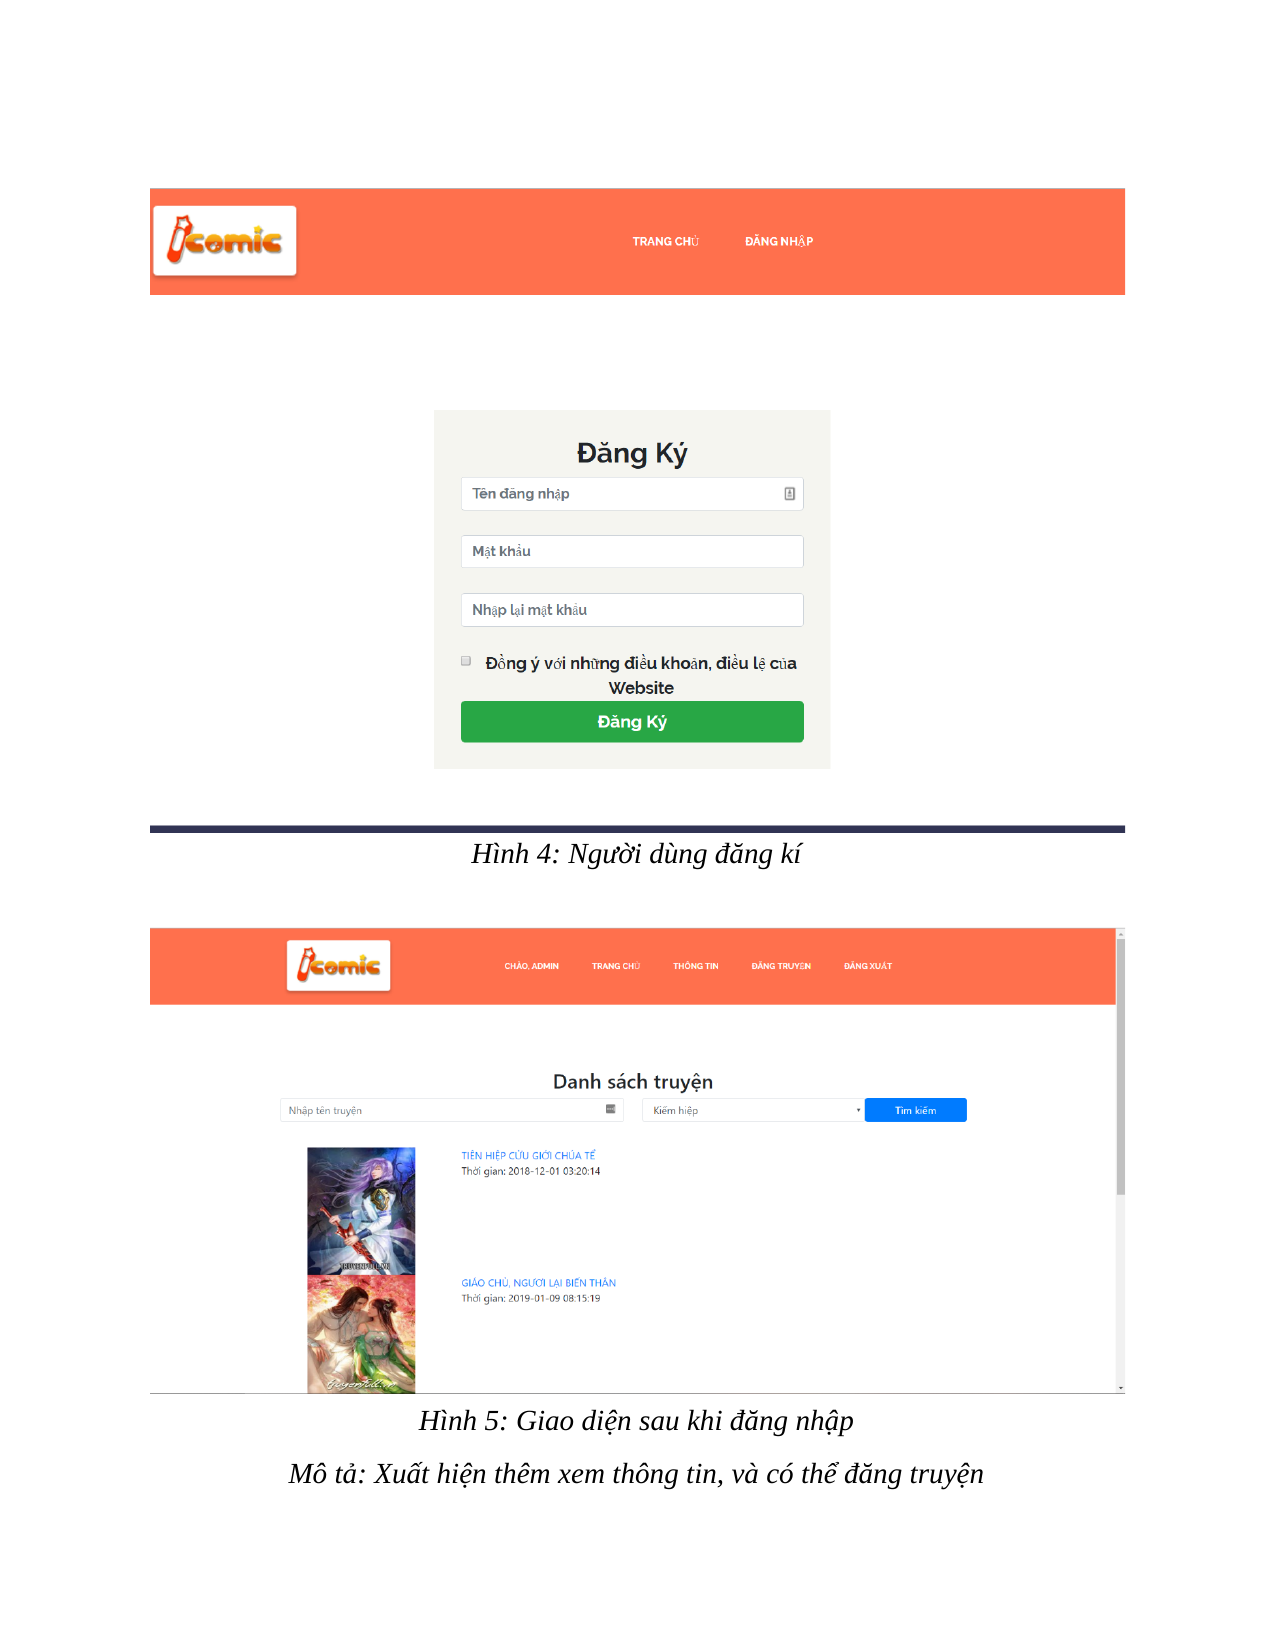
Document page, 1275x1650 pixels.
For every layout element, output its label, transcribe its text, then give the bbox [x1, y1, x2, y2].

text Mô tả: Xuất hiện thêm xem thông tin, và có thể đăng truyện [150, 1456, 1125, 1489]
text Hình 4: Người dùng đăng kí [150, 836, 1125, 870]
text Hình 5: Giao diện sau khi đăng nhập [150, 1403, 1125, 1437]
picture [150, 188, 1125, 833]
picture [150, 927, 1125, 1394]
